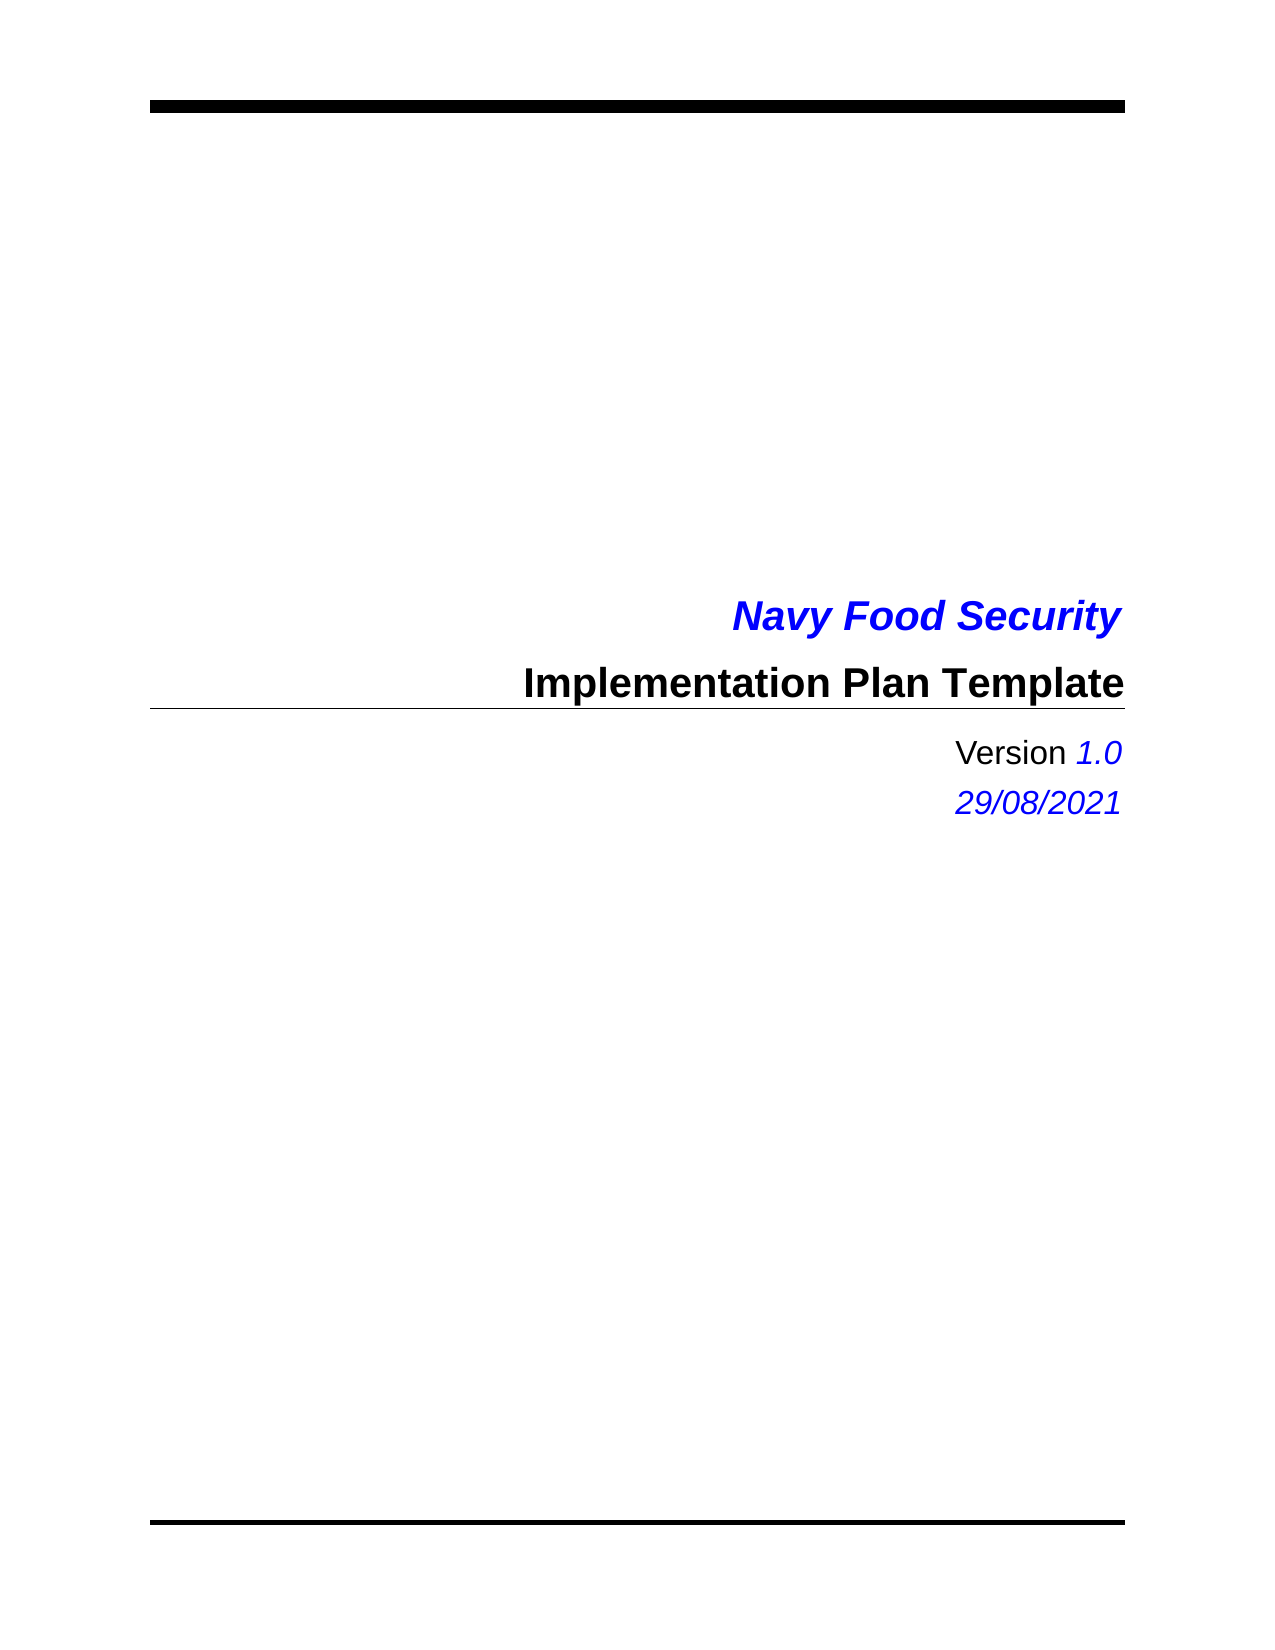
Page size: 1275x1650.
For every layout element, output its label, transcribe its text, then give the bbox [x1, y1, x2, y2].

title Navy Food Security [150, 591, 1125, 639]
title IMPLEMENTATION PLAN [150, 658, 1125, 708]
subtitle Version 1.0 [150, 721, 1125, 771]
subtitle 29/08/2021 [150, 771, 1125, 821]
